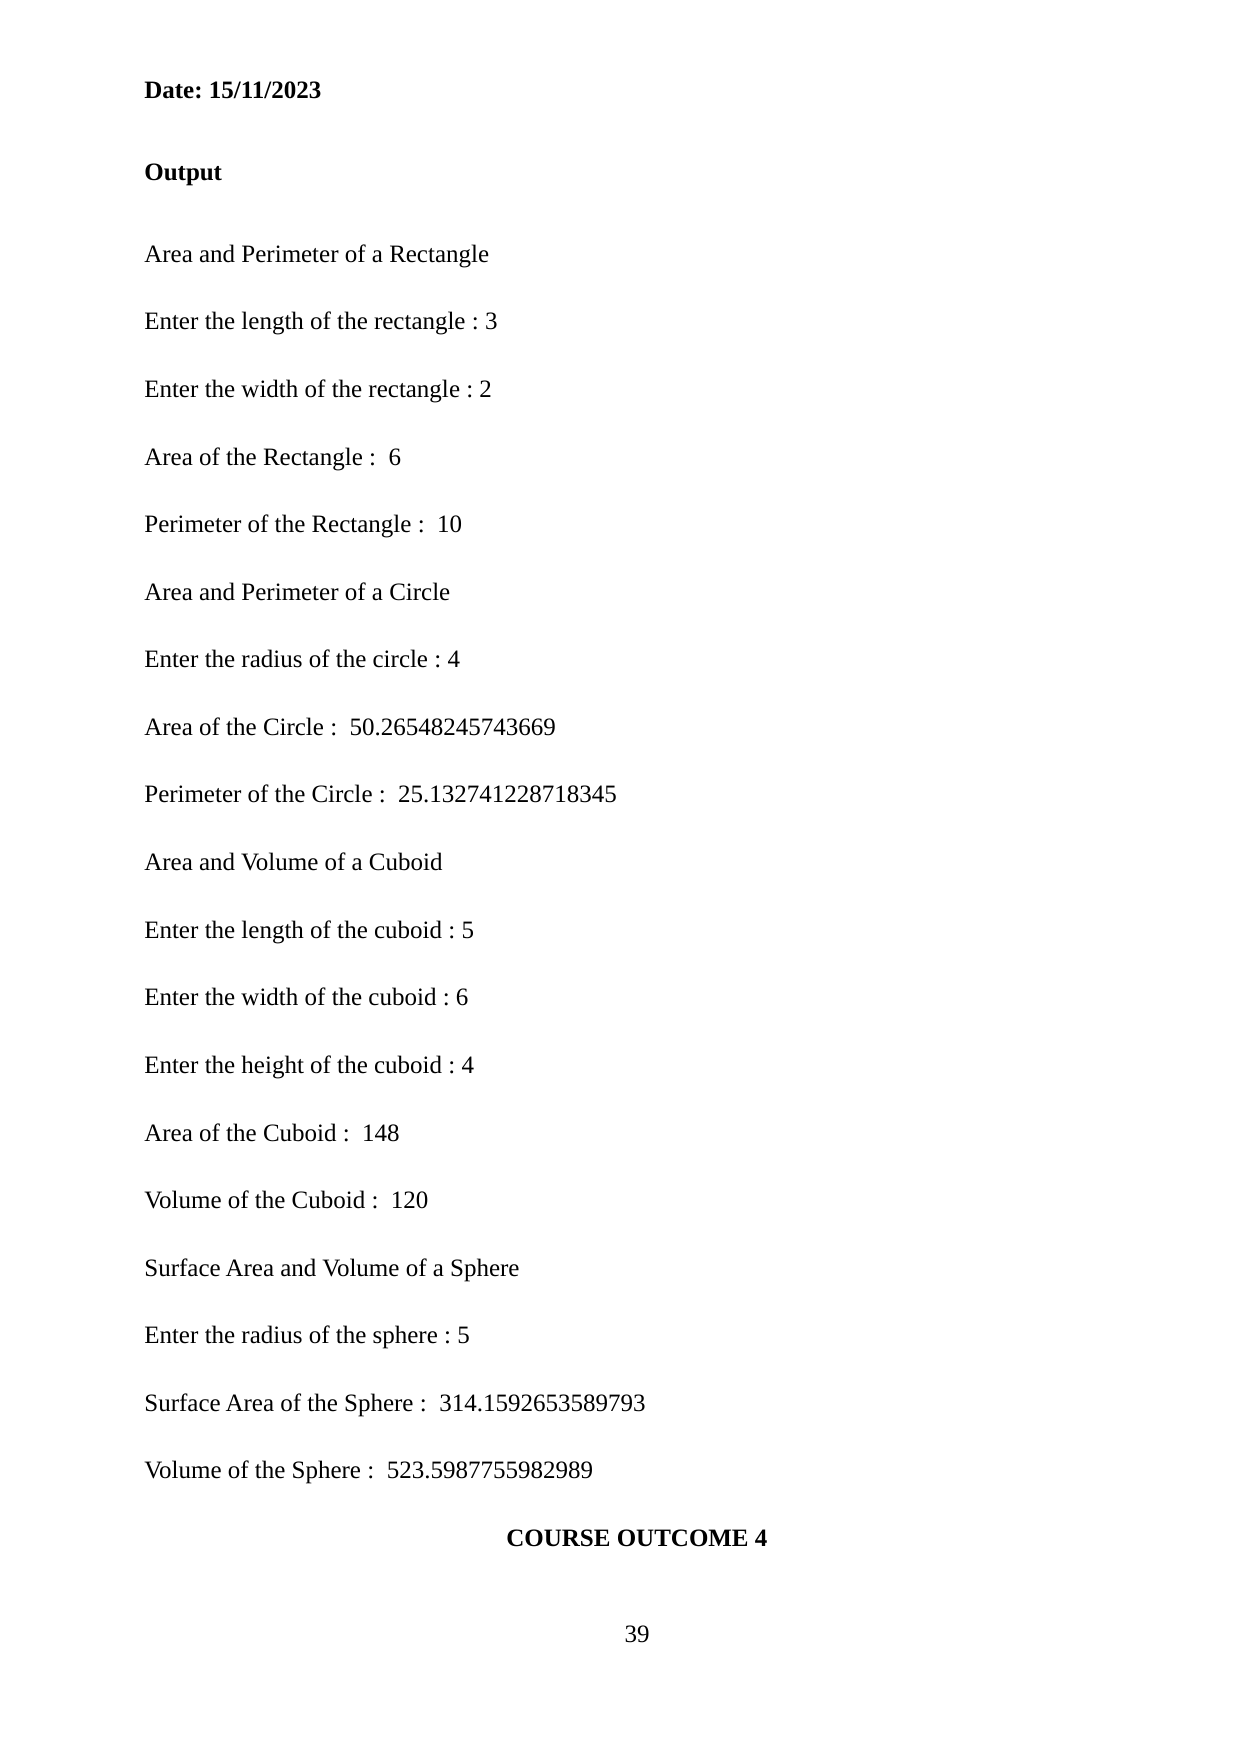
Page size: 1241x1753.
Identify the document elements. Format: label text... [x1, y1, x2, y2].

text Surface Area and Volume of a Sphere [144, 1253, 1123, 1282]
text Area and Volume of a Cuboid [144, 847, 1123, 876]
text Enter the radius of the circle : 4 [144, 644, 1123, 673]
text Area of the Rectangle : 6 [144, 442, 1123, 470]
text Enter the height of the cuboid : 4 [144, 1050, 1123, 1079]
text COURSE OUTCOME 4 [150, 1523, 1123, 1552]
text Area of the Cuboid : 148 [144, 1118, 1123, 1146]
text Perimeter of the Rectangle : 10 [144, 509, 1123, 538]
text Area and Perimeter of a Circle [144, 577, 1123, 606]
text Enter the length of the cuboid : 5 [144, 915, 1123, 943]
text Enter the width of the cuboid : 6 [144, 982, 1123, 1011]
text Enter the width of the rectangle : 2 [144, 374, 1123, 403]
text Enter the length of the rectangle : 3 [144, 306, 1123, 335]
text Date: 15/11/2023 [144, 75, 1123, 103]
text Volume of the Sphere : 523.5987755982989 [144, 1456, 1123, 1484]
text Area and Perimeter of a Rectangle [144, 239, 1123, 267]
text Surface Area of the Sphere : 314.1592653589793 [144, 1388, 1123, 1417]
text Perimeter of the Circle : 25.132741228718345 [144, 779, 1123, 808]
text Area of the Circle : 50.26548245743669 [144, 712, 1123, 741]
text Enter the radius of the sphere : 5 [144, 1320, 1123, 1349]
text Output [144, 157, 1123, 186]
text Volume of the Cuboid : 120 [144, 1185, 1123, 1214]
